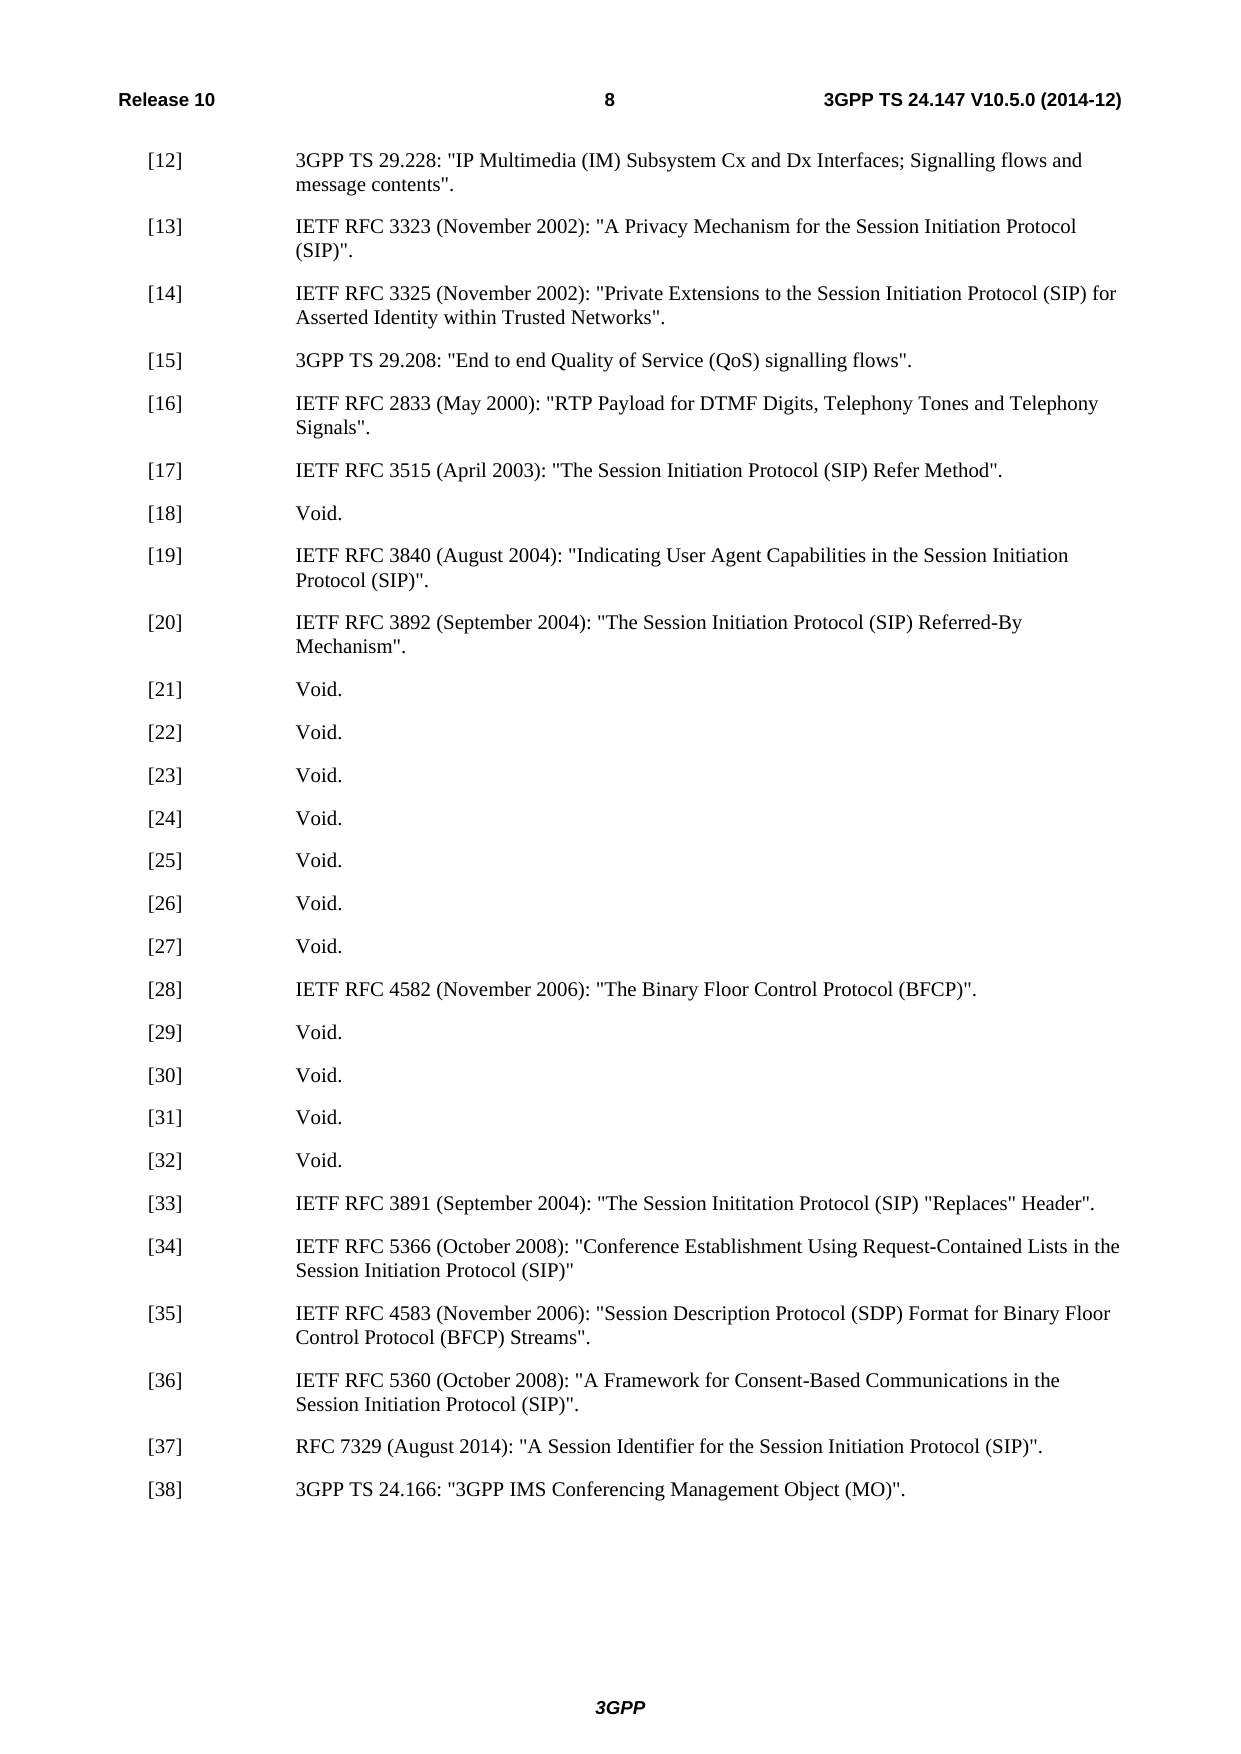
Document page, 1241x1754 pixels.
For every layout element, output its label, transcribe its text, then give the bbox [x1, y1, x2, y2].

text [36] IETF RFC 5360 (October 2008): "A Framework for Consent-Based Communications in the Session Initiation Protocol (SIP)". [148, 1367, 1122, 1416]
text [32] Void. [148, 1148, 1122, 1172]
text [37] RFC 7329 (August 2014): "A Session Identifier for the Session Initiation Protocol (SIP)". [148, 1434, 1122, 1458]
text [27] Void. [148, 934, 1122, 958]
text [34] IETF RFC 5366 (October 2008): "Conference Establishment Using Request-Contained Lists in the Session Initiation Protocol (SIP)" [148, 1234, 1122, 1282]
text [30] Void. [148, 1062, 1122, 1087]
text [21] Void. [148, 677, 1122, 701]
text [26] Void. [148, 891, 1122, 915]
text [23] Void. [148, 763, 1122, 787]
text [15] 3GPP TS 29.208: "End to end Quality of Service (QoS) signalling flows". [148, 348, 1122, 372]
text [19] IETF RFC 3840 (August 2004): "Indicating User Agent Capabilities in the Session Initiation Protocol (SIP)". [148, 543, 1122, 592]
text [17] IETF RFC 3515 (April 2003): "The Session Initiation Protocol (SIP) Refer Method". [148, 458, 1122, 482]
text [31] Void. [148, 1105, 1122, 1129]
text [29] Void. [148, 1020, 1122, 1044]
text [24] Void. [148, 806, 1122, 830]
text [28] IETF RFC 4582 (November 2006): "The Binary Floor Control Protocol (BFCP)". [148, 977, 1122, 1001]
text [14] IETF RFC 3325 (November 2002): "Private Extensions to the Session Initiation Protocol (SIP) for Asserted Identity within Trusted Networks". [148, 281, 1122, 329]
text [35] IETF RFC 4583 (November 2006): "Session Description Protocol (SDP) Format for Binary Floor Control Protocol (BFCP) Streams". [148, 1301, 1122, 1349]
text [25] Void. [148, 848, 1122, 872]
text [13] IETF RFC 3323 (November 2002): "A Privacy Mechanism for the Session Initiation Protocol (SIP)". [148, 214, 1122, 262]
text [20] IETF RFC 3892 (September 2004): "The Session Initiation Protocol (SIP) Referred-By Mechanism". [148, 610, 1122, 658]
text [18] Void. [148, 501, 1122, 525]
text [33] IETF RFC 3891 (September 2004): "The Session Inititation Protocol (SIP) "Replaces" Header". [148, 1191, 1122, 1215]
text [16] IETF RFC 2833 (May 2000): "RTP Payload for DTMF Digits, Telephony Tones and Telephony Signals". [148, 391, 1122, 439]
text [22] Void. [148, 720, 1122, 744]
text [38] 3GPP TS 24.166: "3GPP IMS Conferencing Management Object (MO)". [148, 1477, 1122, 1501]
text [12] 3GPP TS 29.228: "IP Multimedia (IM) Subsystem Cx and Dx Interfaces; Signalling flows and message contents". [148, 147, 1122, 196]
